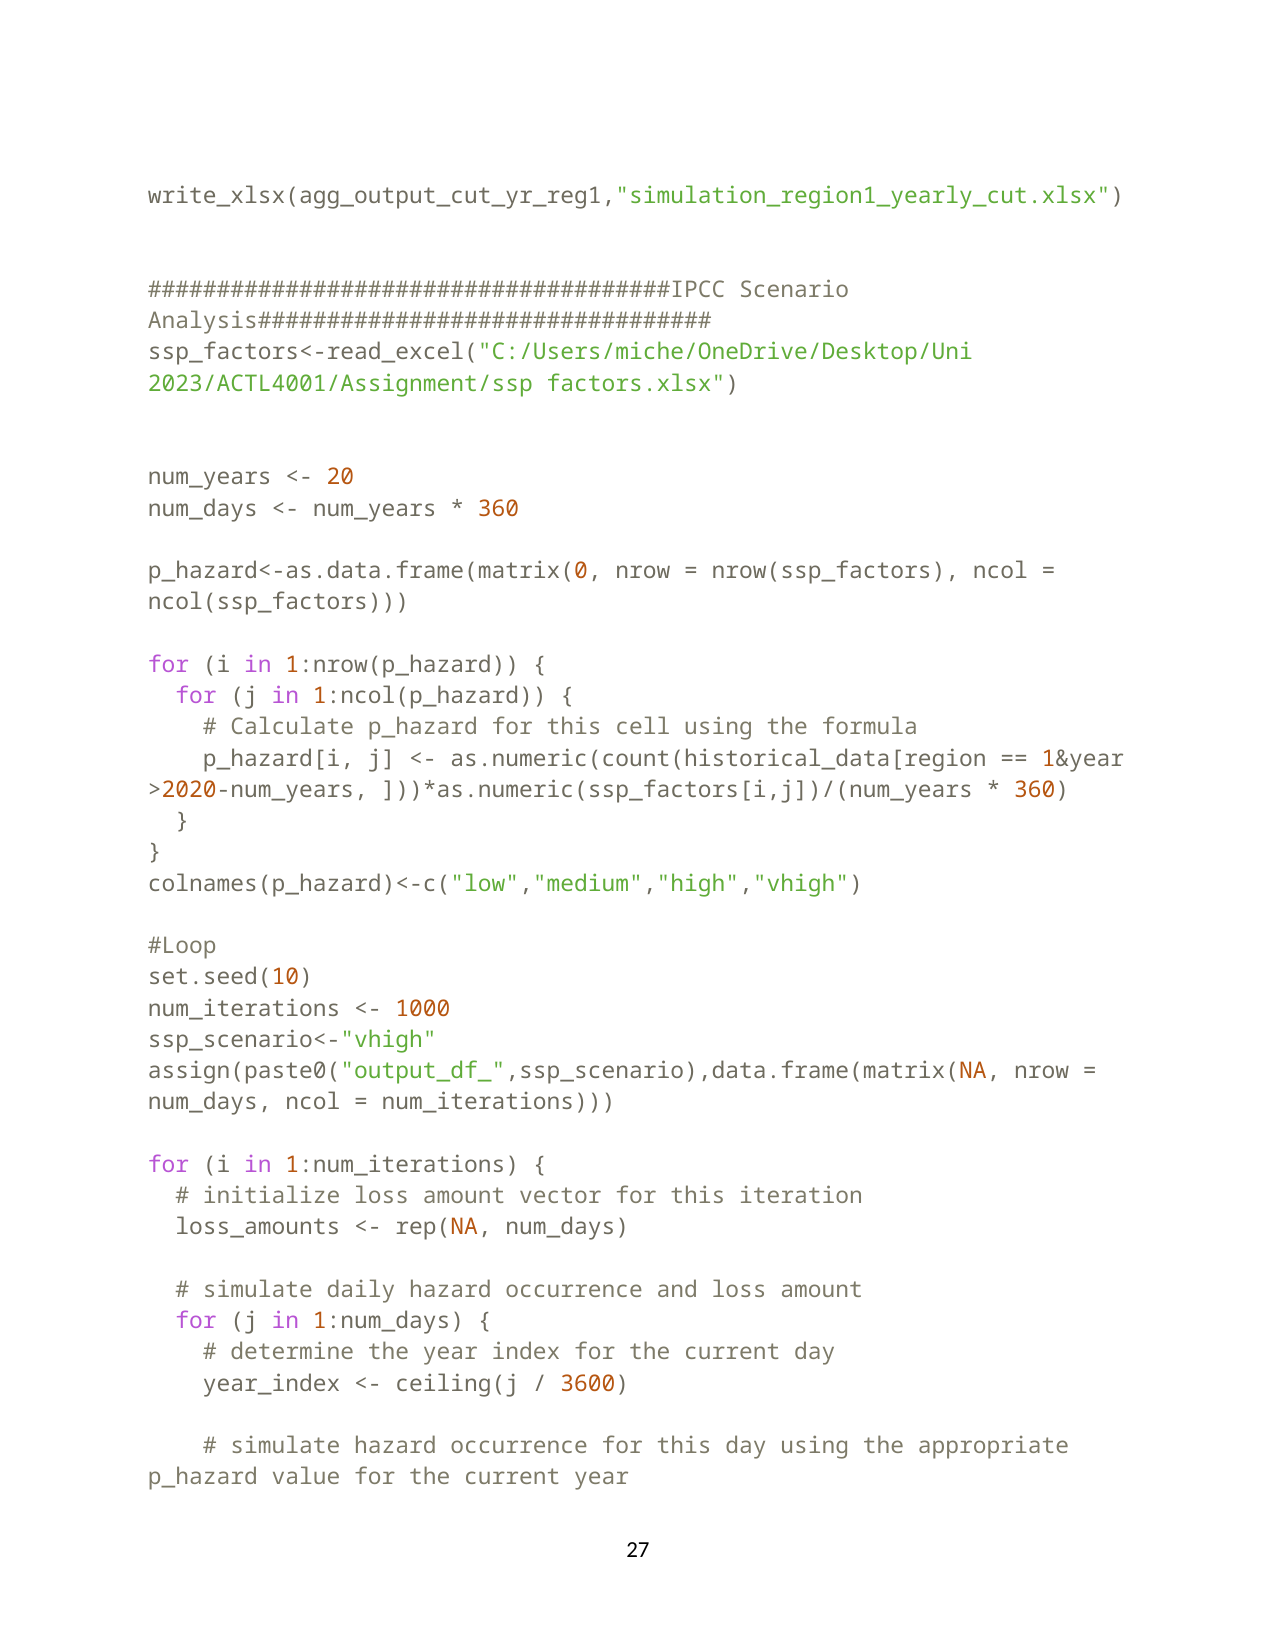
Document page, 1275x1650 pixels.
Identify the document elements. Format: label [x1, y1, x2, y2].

text [148, 148, 1127, 1491]
